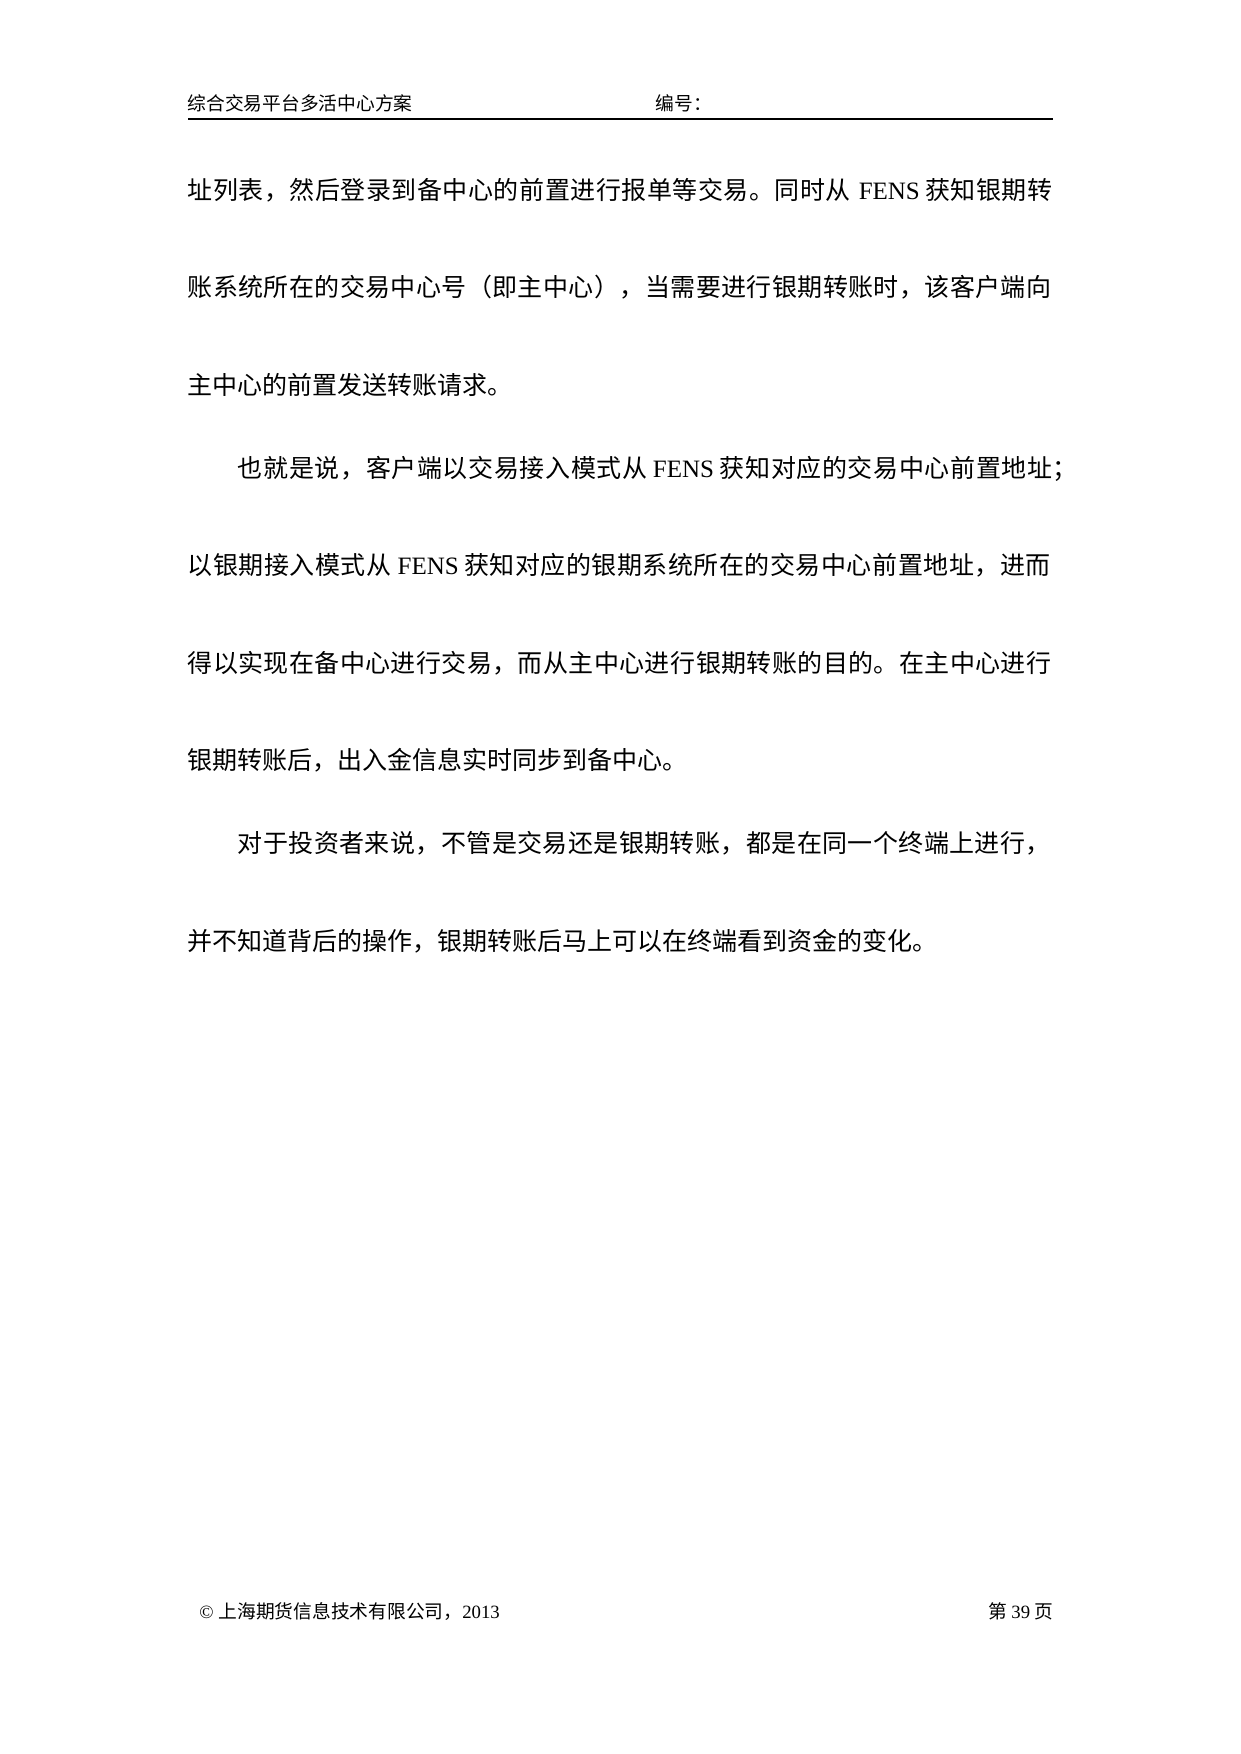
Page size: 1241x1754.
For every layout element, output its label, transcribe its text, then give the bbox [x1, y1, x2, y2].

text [187, 156, 1053, 416]
text 对于投资者来说，不管是交易还是银期转账，都是在同一个终端上进行，并不知道背后的操作，银期转账后马上可以在终端看到资金的变化。 [187, 809, 1053, 972]
text 也就是说，客户端以交易接入模式从FENS获知对应的交易中心前置地址；以银期接入模式从FENS获知对应的银期系统所在的交易中心前置地址，进而得以实现在备中心进行交易，而从主中心进行银期转账的目的。在主中心进行银期转账后，出入金信息实时同步到备中心。 [187, 434, 1053, 791]
